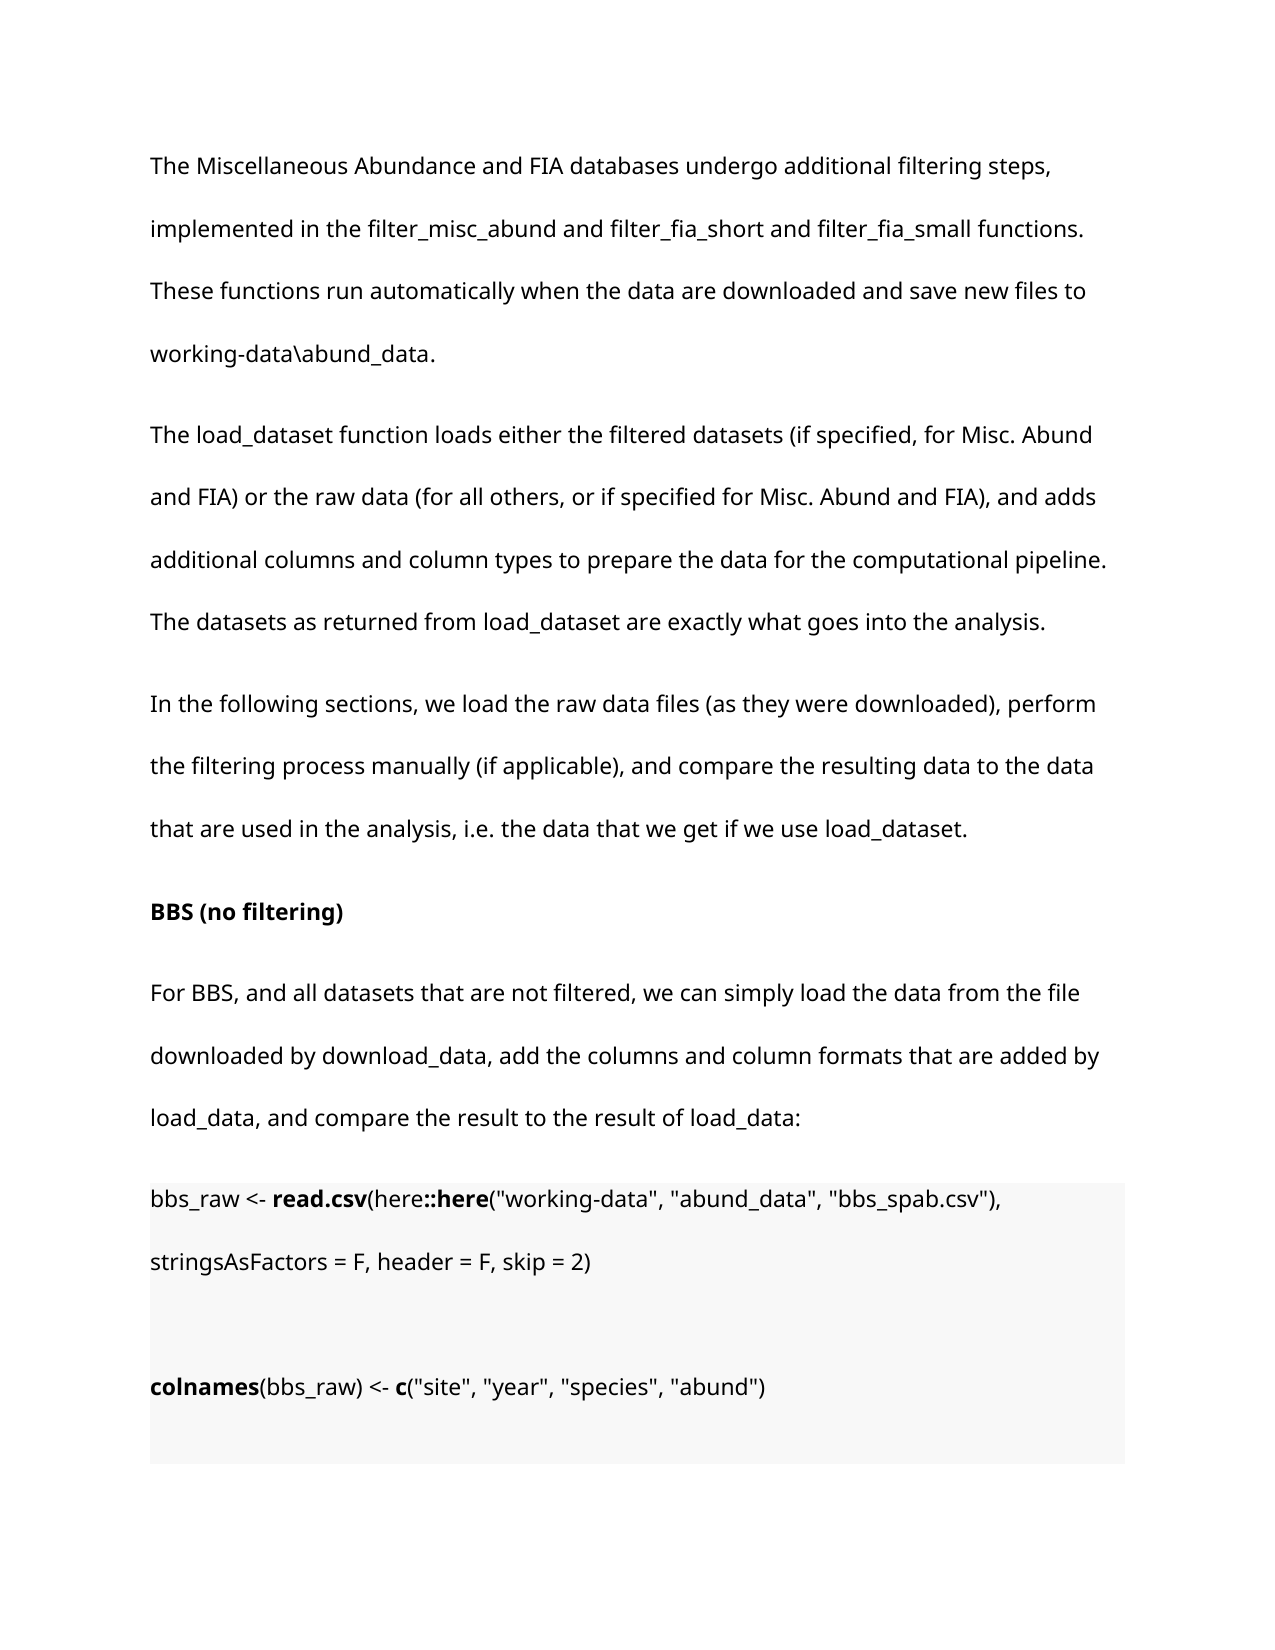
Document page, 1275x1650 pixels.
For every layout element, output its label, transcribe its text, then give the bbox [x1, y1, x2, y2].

text The Miscellaneous Abundance and FIA databases undergo additional filtering steps, implemented in the filter_misc_abund and filter_fia_short and filter_fia_small functions. These functions run automatically when the data are downloaded and save new files to working-data\abund_data. [150, 150, 1125, 369]
subtitle BBS (no filtering) [150, 896, 1125, 927]
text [150, 1183, 1125, 1464]
text In the following sections, we load the raw data files (as they were downloaded), perform the filtering process manually (if applicable), and compare the resulting data to the data that are used in the analysis, i.e. the data that we get if we use load_dataset. [150, 687, 1125, 844]
text For BBS, and all datasets that are not filtered, we can simply load the data from the file downloaded by download_data, add the columns and column formats that are added by load_data, and compare the result to the result of load_data: [150, 977, 1125, 1133]
text The load_dataset function loads either the filtered datasets (if specified, for Misc. Abund and FIA) or the raw data (for all others, or if specified for Misc. Abund and FIA), and adds additional columns and column types to prepare the data for the computational pipeline. The datasets as returned from load_dataset are exactly what goes into the analysis. [150, 419, 1125, 637]
